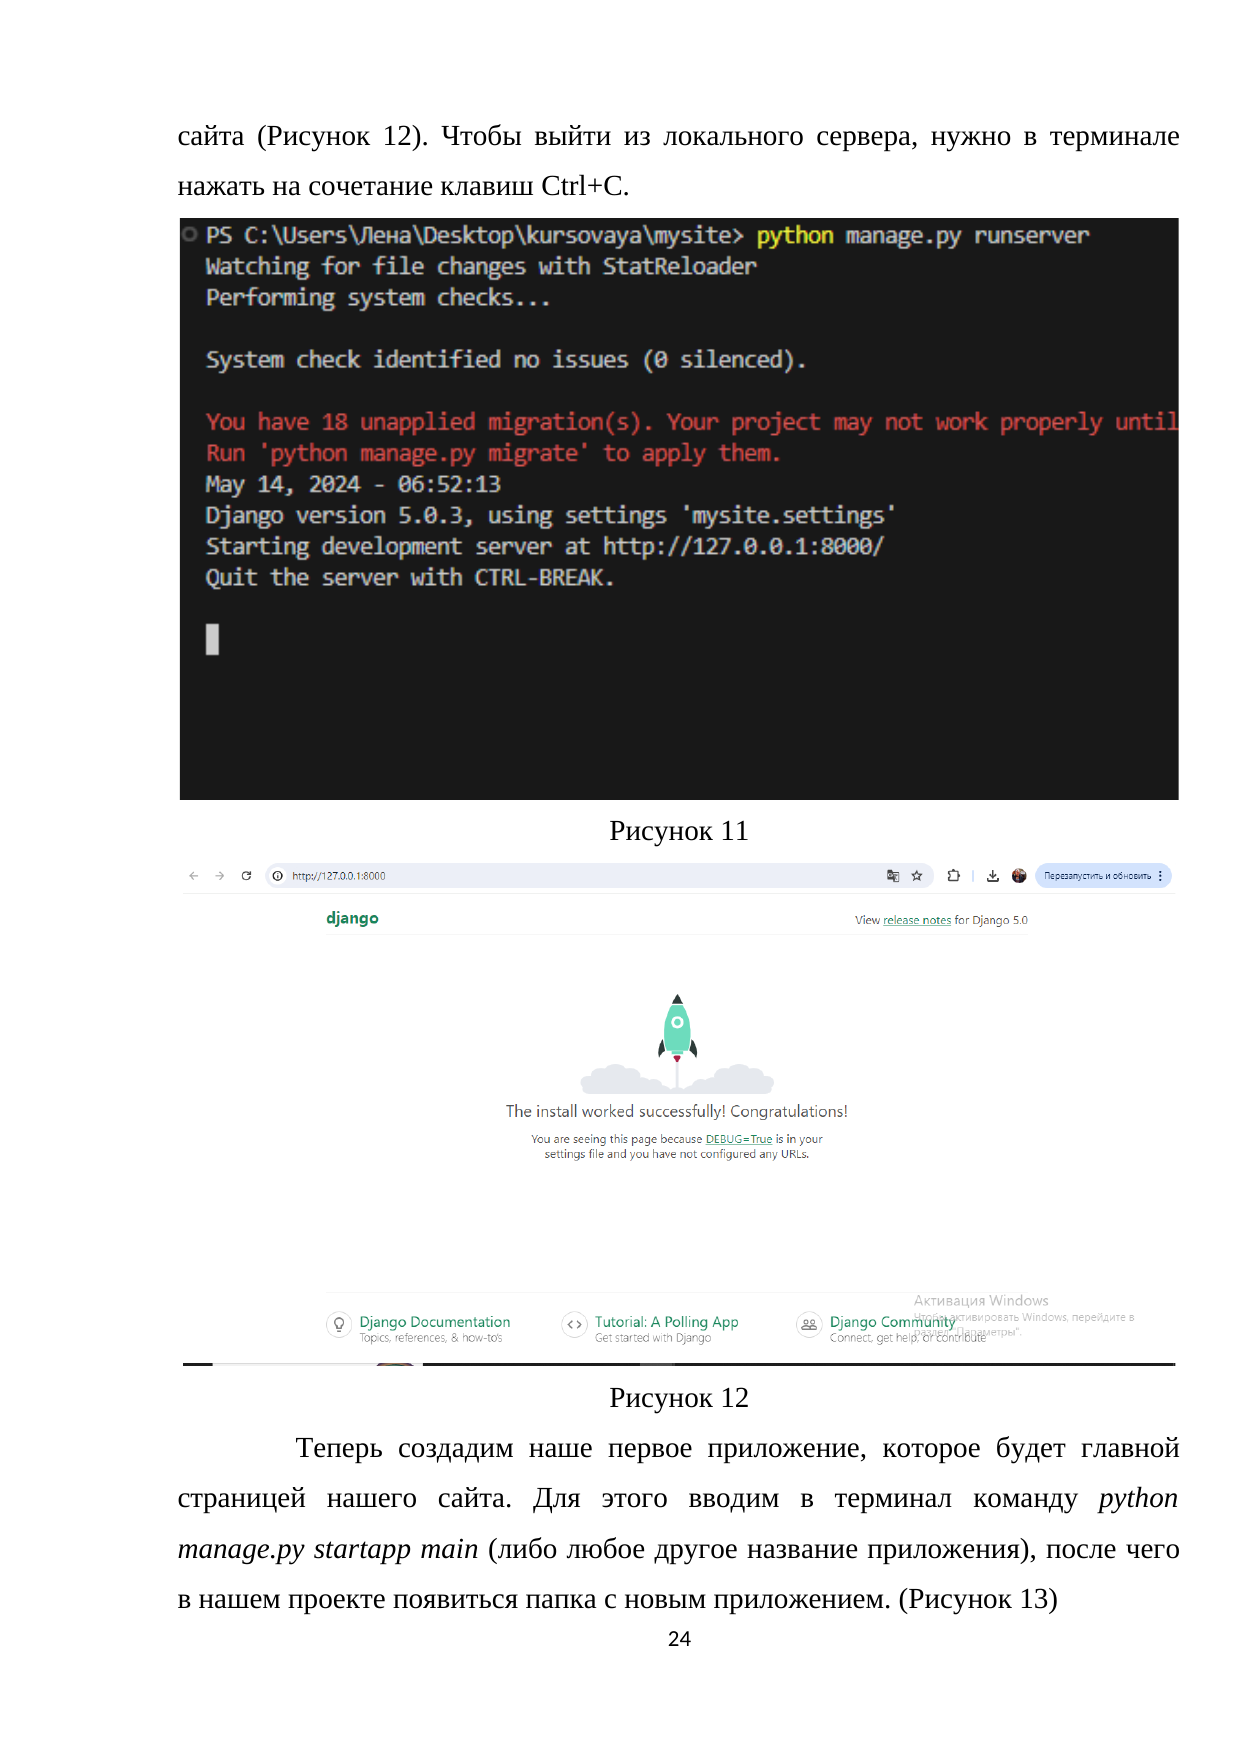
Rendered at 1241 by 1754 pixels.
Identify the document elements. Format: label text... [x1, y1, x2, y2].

picture [183, 863, 1176, 1366]
text Теперь создадим наше первое приложение, которое будет главной страницей нашего сайта. Для этого вводим в терминал команду python manage.py startapp main (либо любое другое название приложения), после чего в нашем проекте появиться папка с новым приложением. (Рисунок 13) [177, 1430, 1181, 1615]
text Рисунок 11 [177, 813, 1181, 847]
text Рисунок 12 [177, 1380, 1181, 1413]
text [177, 118, 1181, 202]
picture [179, 218, 1179, 800]
